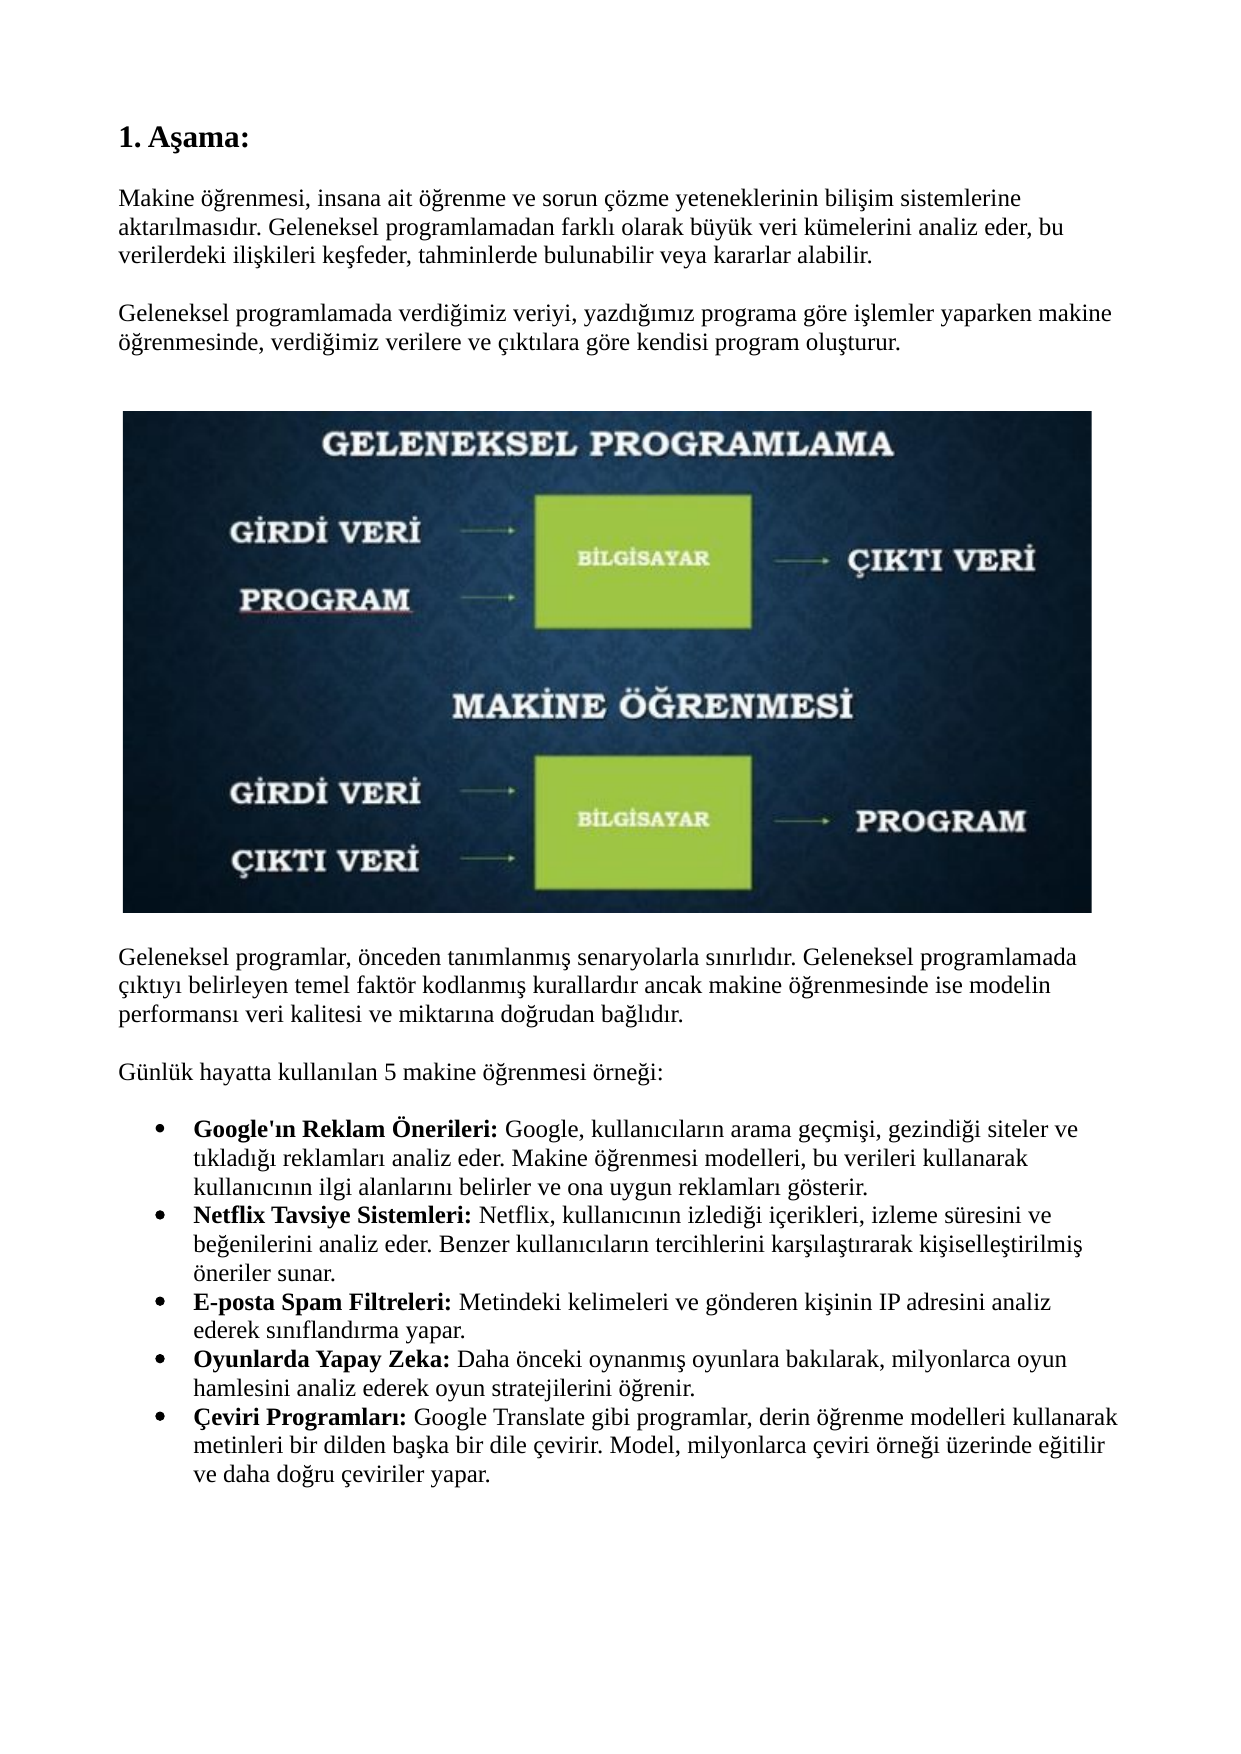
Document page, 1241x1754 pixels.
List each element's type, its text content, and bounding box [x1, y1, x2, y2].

list Oyunlarda Yapay Zeka: Daha önceki oynanmış oyunlara bakılarak, milyonlarca oyun hamlesini analiz ederek oyun stratejilerini öğrenir. [156, 1344, 1122, 1402]
text Makine öğrenmesi, insana ait öğrenme ve sorun çözme yeteneklerinin bilişim sistemlerine aktarılmasıdır. Geleneksel programlamadan farklı olarak büyük veri kümelerini analiz eder, bu verilerdeki ilişkileri keşfeder, tahminlerde bulunabilir veya kararlar alabilir. [118, 183, 1122, 269]
text 1. Aşama: [118, 118, 1122, 154]
text Geleneksel programlamada verdiğimiz veriyi, yazdığımız programa göre işlemler yaparken makine öğrenmesinde, verdiğimiz verilere ve çıktılara göre kendisi program oluşturur. [118, 298, 1122, 384]
list Google'ın Reklam Önerileri: Google, kullanıcıların arama geçmişi, gezindiği siteler ve tıkladığı reklamları analiz eder. Makine öğrenmesi modelleri, bu verileri kullanarak kullanıcının ilgi alanlarını belirler ve ona uygun reklamları gösterir. [156, 1114, 1122, 1200]
list E-posta Spam Filtreleri: Metindeki kelimeleri ve gönderen kişinin IP adresini analiz ederek sınıflandırma yapar. [156, 1287, 1122, 1344]
list Çeviri Programları: Google Translate gibi programlar, derin öğrenme modelleri kullanarak metinleri bir dilden başka bir dile çevirir. Model, milyonlarca çeviri örneği üzerinde eğitilir ve daha doğru çeviriler yapar. [156, 1402, 1122, 1488]
text Geleneksel programlar, önceden tanımlanmış senaryolarla sınırlıdır. Geleneksel programlamada çıktıyı belirleyen temel faktör kodlanmış kurallardır ancak makine öğrenmesinde ise modelin performansı veri kalitesi ve miktarına doğrudan bağlıdır. [118, 942, 1122, 1028]
text Günlük hayatta kullanılan 5 makine öğrenmesi örneği: [118, 1057, 1122, 1085]
list Netflix Tavsiye Sistemleri: Netflix, kullanıcının izlediği içerikleri, izleme süresini ve beğenilerini analiz eder. Benzer kullanıcıların tercihlerini karşılaştırarak kişiselleştirilmiş öneriler sunar. [156, 1200, 1122, 1287]
picture [122, 411, 1092, 913]
